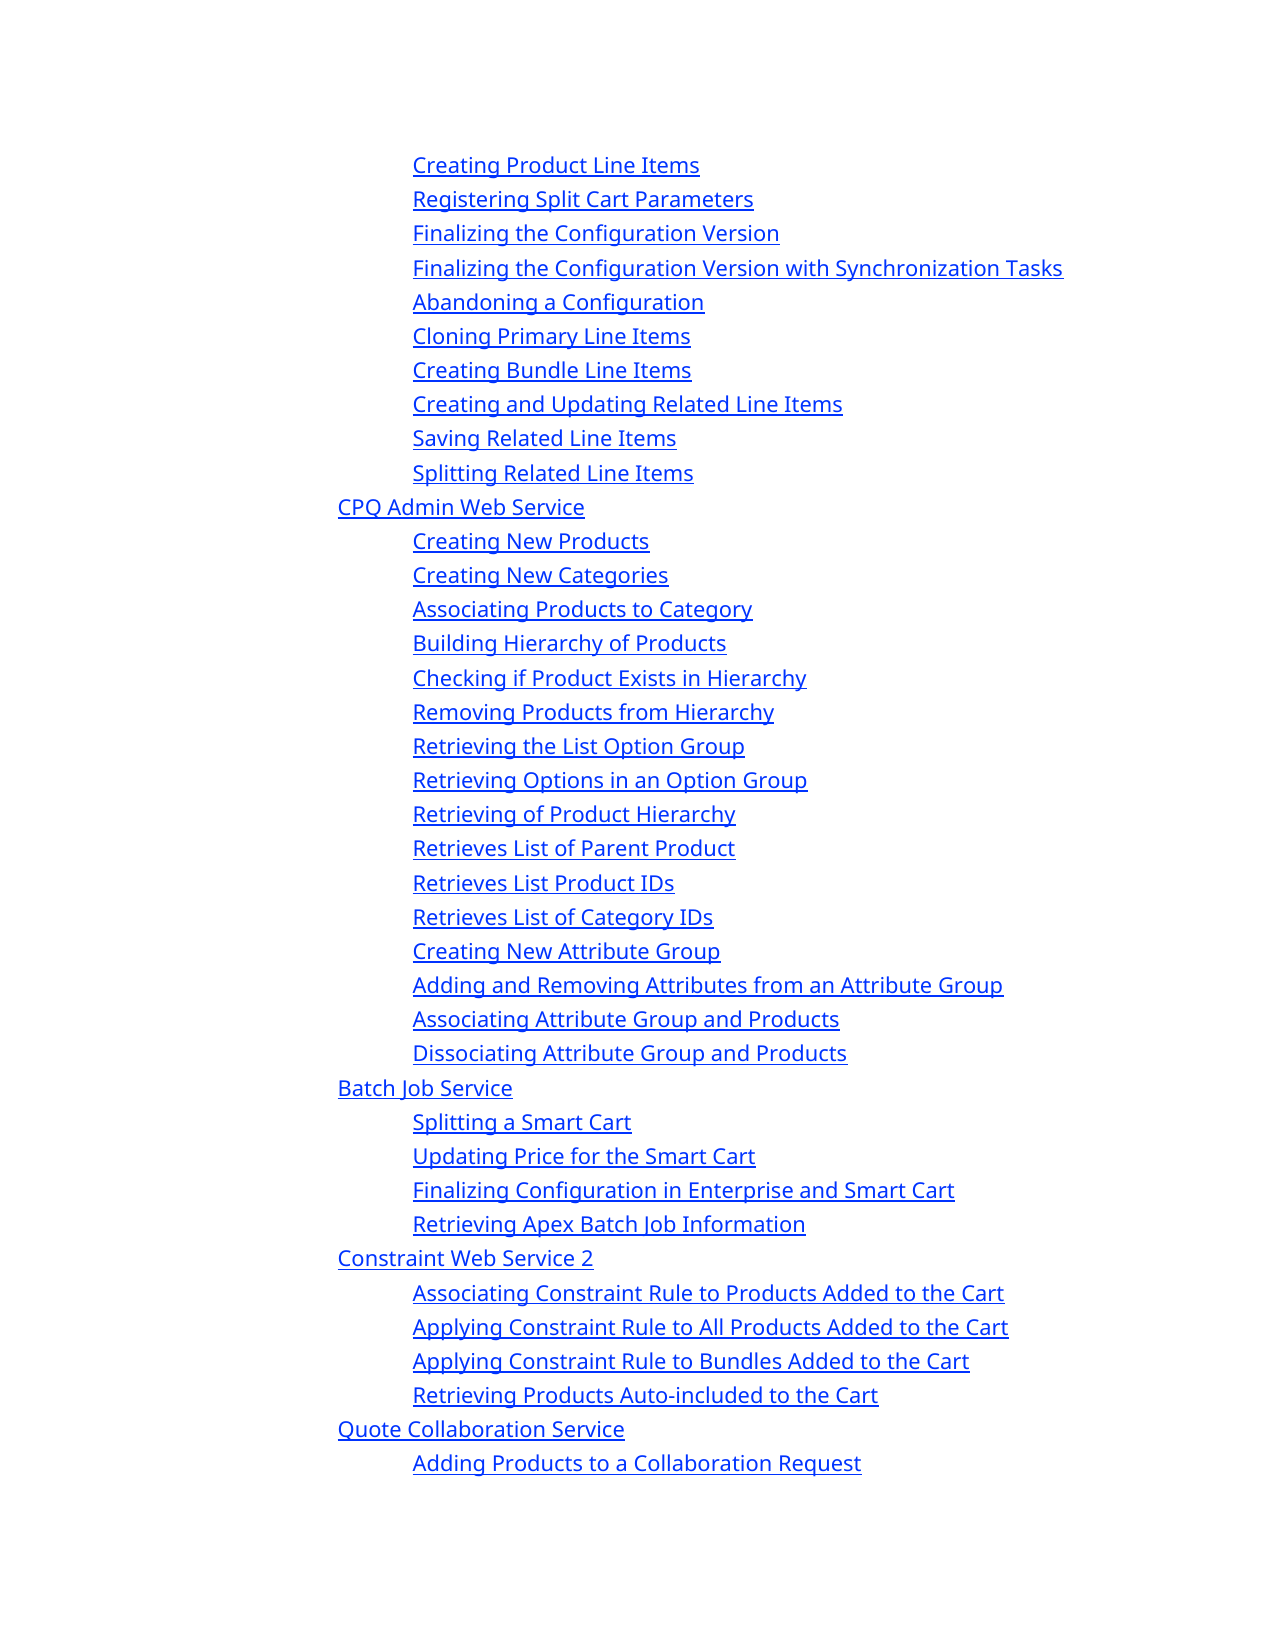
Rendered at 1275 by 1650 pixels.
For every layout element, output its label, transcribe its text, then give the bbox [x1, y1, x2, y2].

list Retrieving Apex Batch Job Information [412, 1209, 1125, 1239]
list Retrieves List of Category IDs [412, 902, 1125, 931]
list Building Hierarchy of Products [412, 628, 1125, 658]
list Updating Price for the Smart Cart [412, 1141, 1125, 1171]
list Removing Products from Hierarchy [412, 697, 1125, 726]
list Creating and Updating Related Line Items [412, 389, 1125, 419]
list Constraint Web Service 2 [337, 1243, 1125, 1273]
list Associating Constraint Rule to Products Added to the Cart [412, 1277, 1125, 1307]
list Creating New Attribute Group [412, 936, 1125, 966]
list Splitting a Smart Cart [412, 1107, 1125, 1136]
list Checking if Product Exists in Hierarchy [412, 662, 1125, 692]
list Finalizing Configuration in Enterprise and Smart Cart [412, 1175, 1125, 1205]
list Quote Collaboration Service [337, 1414, 1125, 1444]
list Abandoning a Configuration [412, 287, 1125, 316]
list Registering Split Cart Parameters [412, 184, 1125, 214]
list Dissociating Attribute Group and Products [412, 1038, 1125, 1068]
list Saving Related Line Items [412, 423, 1125, 453]
list Cloning Primary Line Items [412, 321, 1125, 351]
list Adding Products to a Collaboration Request [412, 1448, 1125, 1478]
list Splitting Related Line Items [412, 457, 1125, 487]
list Creating Product Line Items [412, 150, 1125, 180]
list Creating Bundle Line Items [412, 355, 1125, 385]
list Retrieves List Product IDs [412, 867, 1125, 897]
list Retrieving of Product Hierarchy [412, 799, 1125, 829]
list Applying Constraint Rule to All Products Added to the Cart [412, 1312, 1125, 1341]
list Retrieving Products Auto-included to the Cart [412, 1380, 1125, 1410]
list Associating Attribute Group and Products [412, 1004, 1125, 1034]
list Creating New Categories [412, 560, 1125, 590]
list Batch Job Service [337, 1072, 1125, 1102]
list Finalizing the Configuration Version [412, 218, 1125, 248]
list Retrieving the List Option Group [412, 731, 1125, 761]
list Finalizing the Configuration Version with Synchronization Tasks [412, 252, 1125, 282]
list Applying Constraint Rule to Bundles Added to the Cart [412, 1346, 1125, 1376]
list Retrieving Options in an Option Group [412, 765, 1125, 795]
list Creating New Products [412, 526, 1125, 556]
list CPQ Admin Web Service [337, 492, 1125, 521]
list Adding and Removing Attributes from an Attribute Group [412, 970, 1125, 1000]
list Retrieves List of Parent Product [412, 833, 1125, 863]
list Associating Products to Category [412, 594, 1125, 624]
